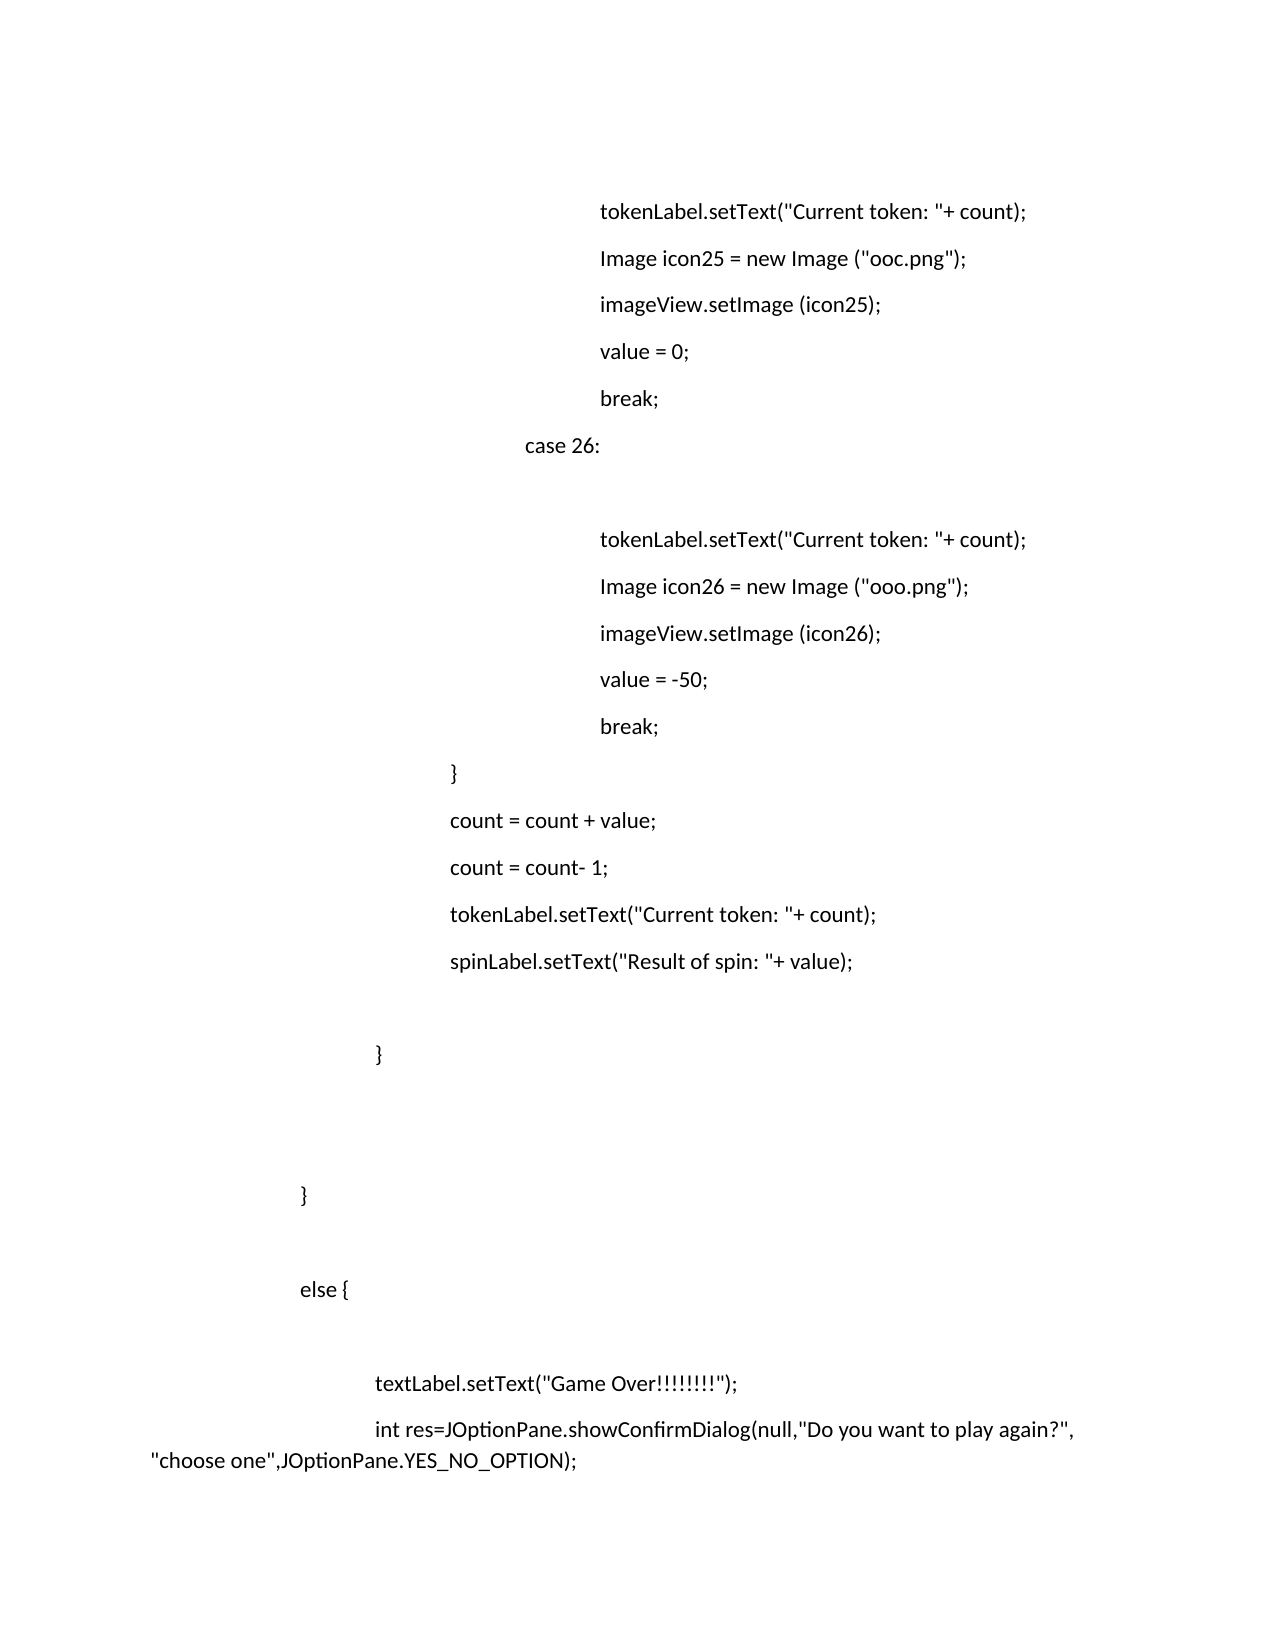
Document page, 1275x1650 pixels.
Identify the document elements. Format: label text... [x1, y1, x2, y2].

text value = 0; [150, 337, 1125, 366]
text } [150, 1181, 1125, 1209]
text break; [150, 384, 1125, 412]
text } [150, 1041, 1125, 1069]
text } [150, 759, 1125, 787]
text count = count- 1; [150, 853, 1125, 881]
text textLabel.setText("Game Over!!!!!!!!"); [150, 1369, 1125, 1397]
text case 26: [150, 431, 1125, 459]
text tokenLabel.setText("Current token: "+ count); [150, 525, 1125, 553]
text imageView.setImage (icon25); [150, 291, 1125, 319]
text spinLabel.setText("Result of spin: "+ value); [150, 947, 1125, 975]
text else { [150, 1275, 1125, 1303]
text imageView.setImage (icon26); [150, 619, 1125, 647]
text Image icon26 = new Image ("ooo.png"); [150, 572, 1125, 600]
text Image icon25 = new Image ("ooc.png"); [150, 244, 1125, 272]
text count = count + value; [150, 806, 1125, 834]
text int res=JOptionPane.showConfirmDialog(null,"Do you want to play again?", "choose one",JOptionPane.YES_NO_OPTION); [150, 1416, 1125, 1474]
text break; [150, 712, 1125, 741]
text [150, 197, 1125, 225]
text tokenLabel.setText("Current token: "+ count); [150, 900, 1125, 928]
text value = -50; [150, 666, 1125, 694]
